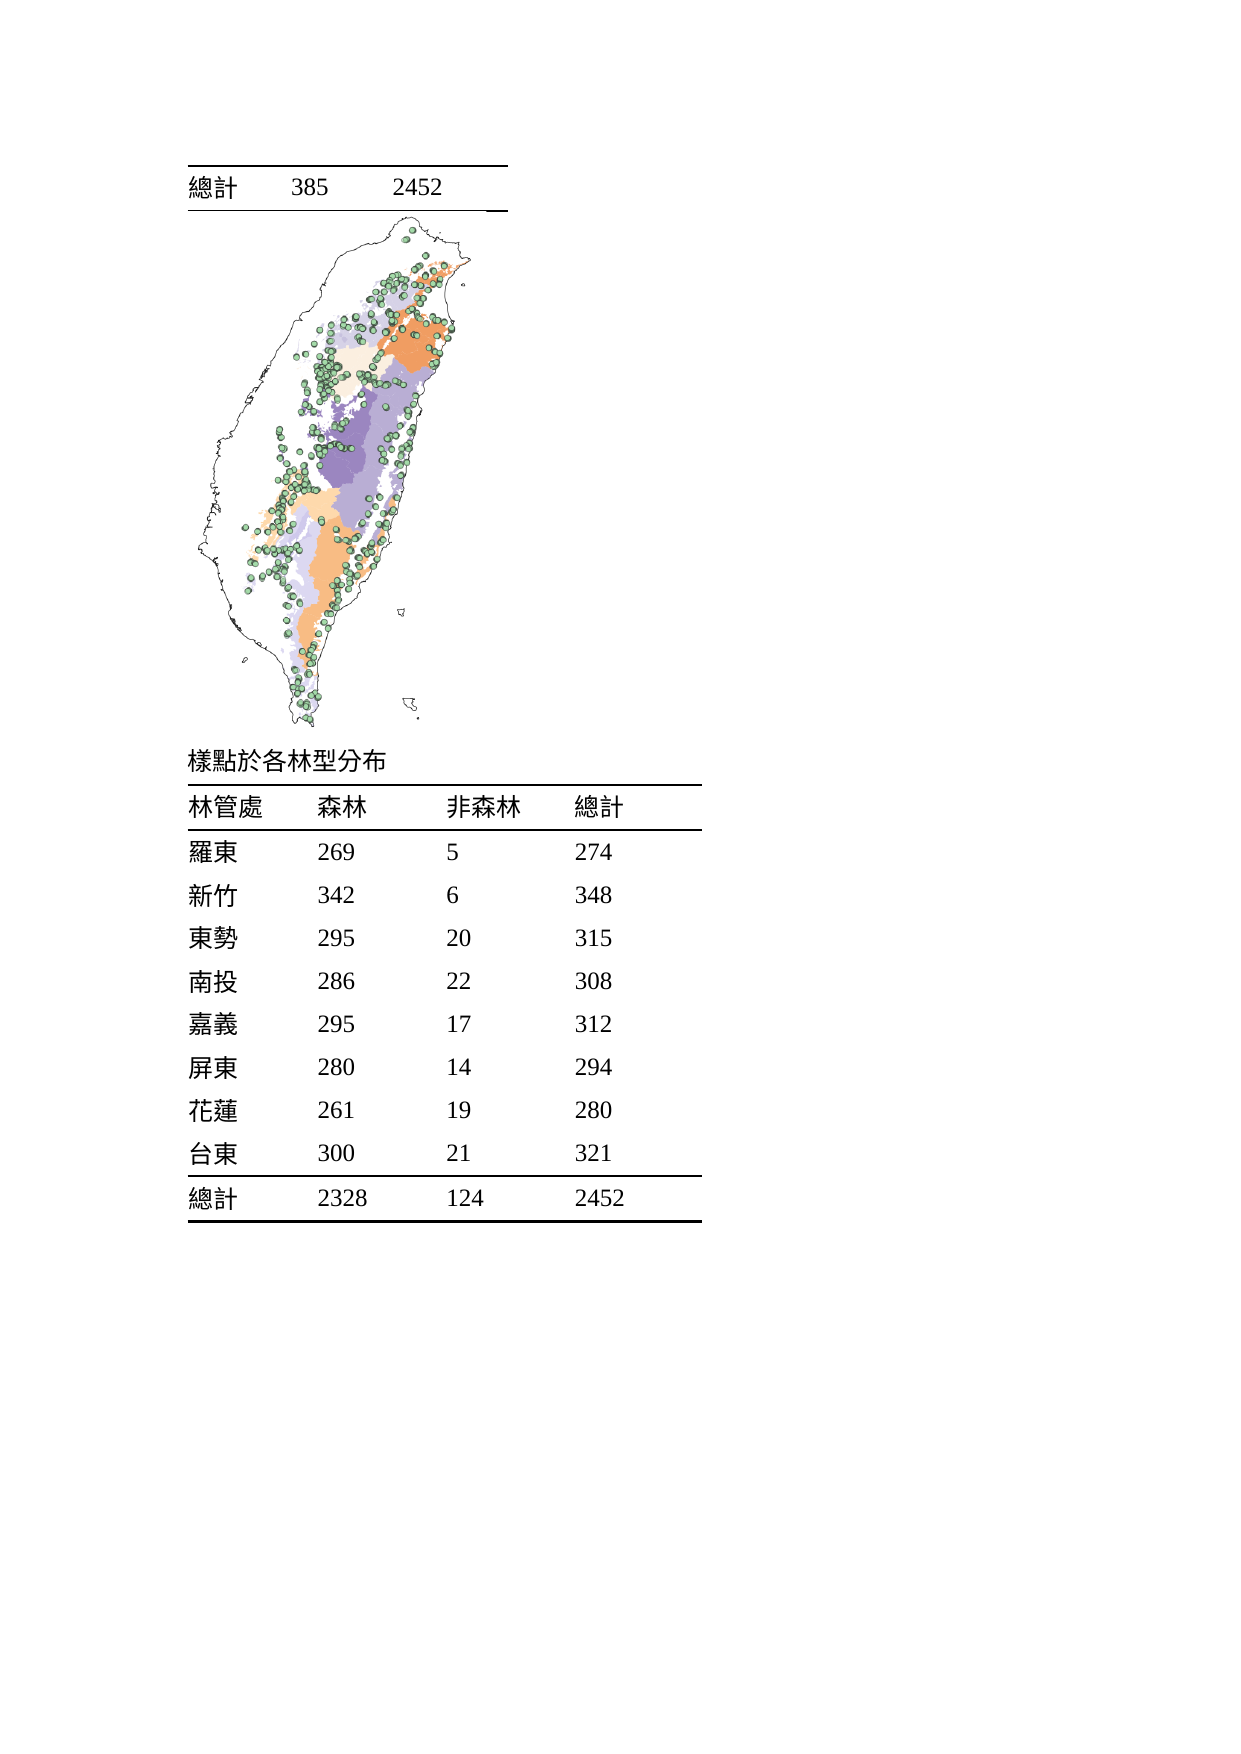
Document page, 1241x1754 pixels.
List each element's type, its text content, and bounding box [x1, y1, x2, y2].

table_header 林管處 [188, 786, 316, 829]
table_header 森林 [316, 786, 445, 829]
table_cell 269 [316, 831, 445, 874]
table_cell 19 [445, 1089, 573, 1132]
table_cell 2452 [391, 167, 508, 209]
table_header 總計 [573, 786, 702, 829]
table_cell 295 [316, 1003, 445, 1046]
table_cell 295 [316, 917, 445, 960]
table_cell 261 [316, 1089, 445, 1132]
table_cell 280 [316, 1046, 445, 1089]
table_cell 280 [573, 1089, 702, 1132]
table_cell 2452 [573, 1177, 702, 1220]
table_cell 14 [445, 1046, 573, 1089]
table_cell 新竹 [188, 874, 316, 917]
table_cell 屏東 [188, 1046, 316, 1089]
table_cell 286 [316, 960, 445, 1003]
table_header 非森林 [445, 786, 573, 829]
table_cell 124 [445, 1177, 573, 1220]
table_cell 東勢 [188, 917, 316, 960]
table_cell 6 [445, 874, 573, 917]
table_cell 315 [573, 917, 702, 960]
table_cell 22 [445, 960, 573, 1003]
table_cell 300 [316, 1132, 445, 1175]
table_cell 20 [445, 917, 573, 960]
table_cell 2328 [316, 1177, 445, 1220]
table_cell 17 [445, 1003, 573, 1046]
table_cell 羅東 [188, 831, 316, 874]
table_cell 294 [573, 1046, 702, 1089]
picture [187, 211, 487, 732]
table_cell 嘉義 [188, 1003, 316, 1046]
table_cell 總計 [188, 1177, 316, 1220]
table_cell 342 [316, 874, 445, 917]
table_cell 321 [573, 1132, 702, 1175]
table_cell 274 [573, 831, 702, 874]
table_cell 5 [445, 831, 573, 874]
table_cell 花蓮 [188, 1089, 316, 1132]
table_cell 385 [290, 167, 391, 209]
table_cell 348 [573, 874, 702, 917]
text 樣點於各林型分布 [187, 741, 1053, 778]
table_cell 總計 [188, 167, 289, 209]
table_cell 台東 [188, 1132, 316, 1175]
table_cell 312 [573, 1003, 702, 1046]
table_cell 21 [445, 1132, 573, 1175]
table_cell 南投 [188, 960, 316, 1003]
table_cell 308 [573, 960, 702, 1003]
